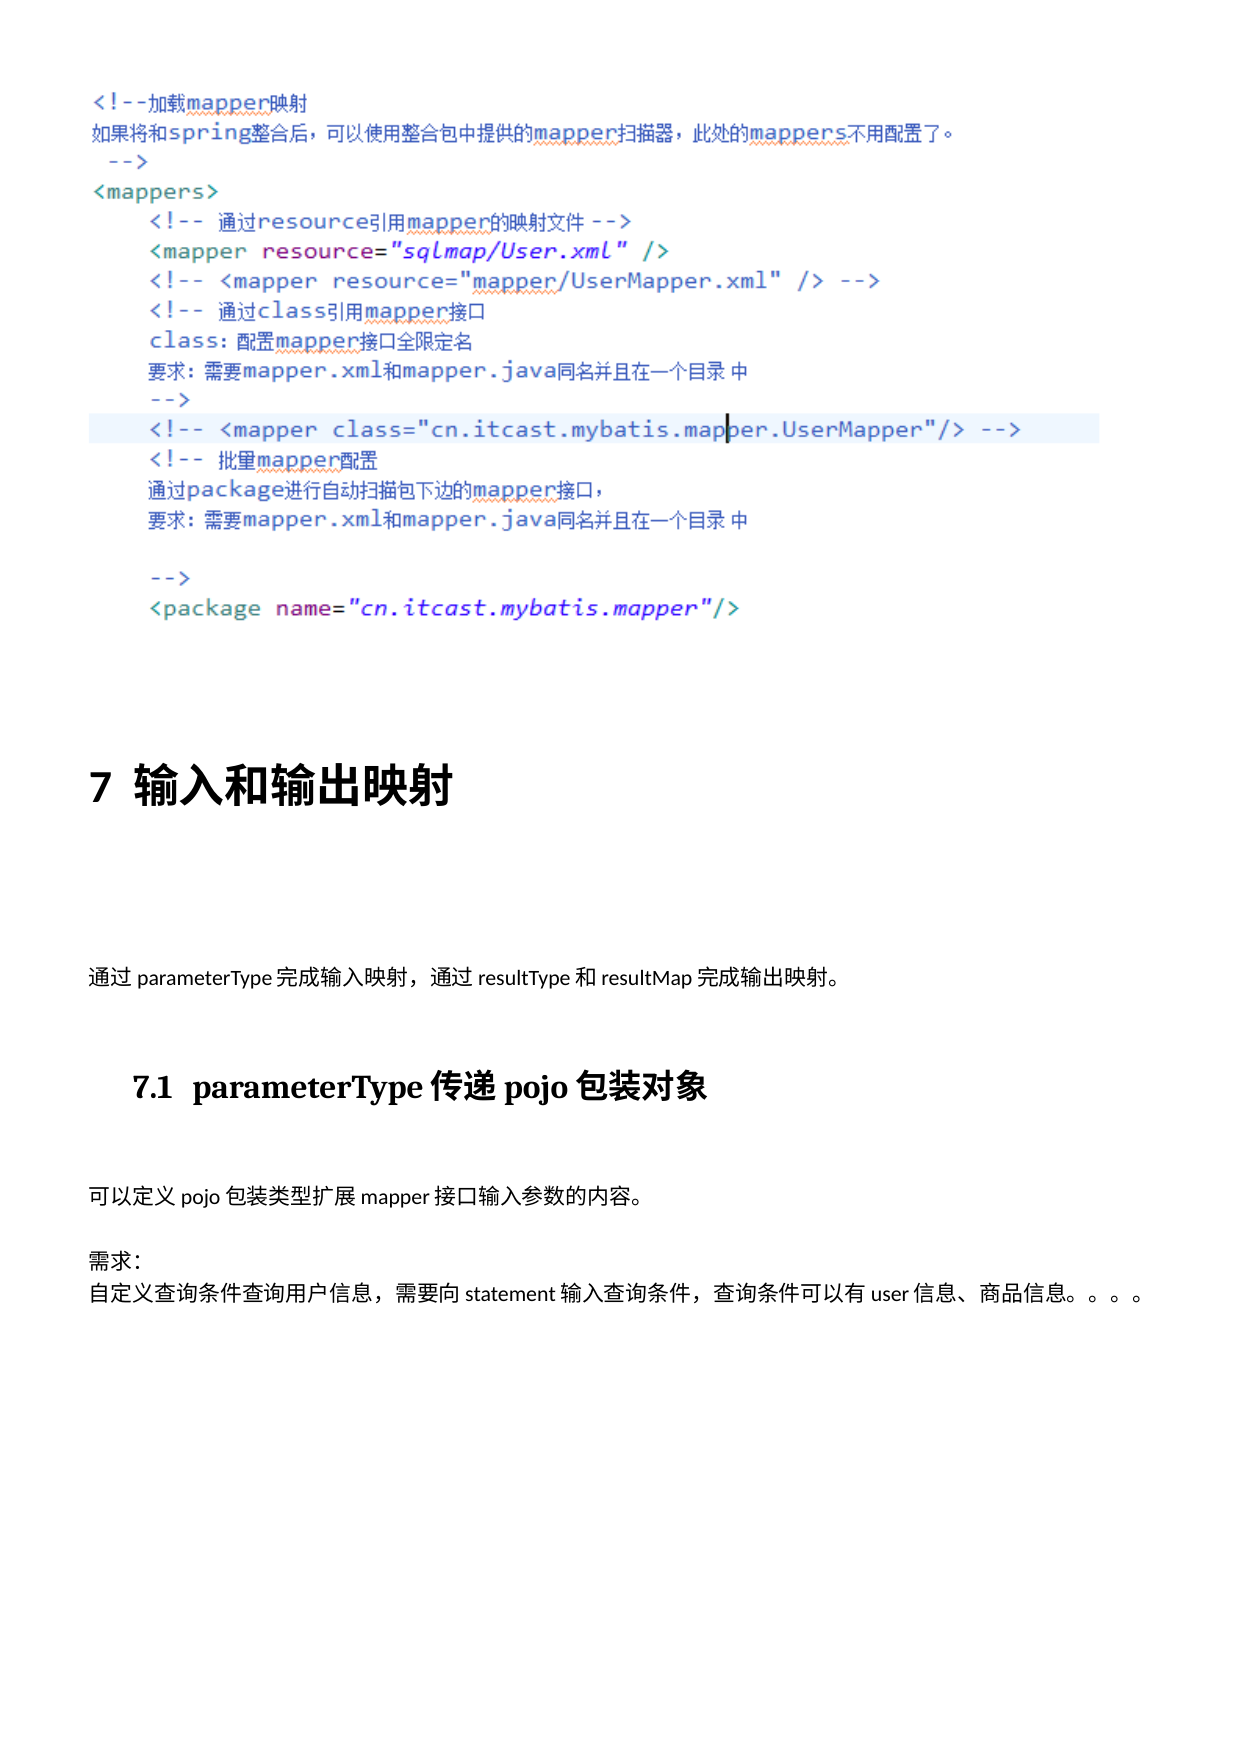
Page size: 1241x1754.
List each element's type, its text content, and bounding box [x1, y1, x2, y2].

subtitle parameterType传递pojo包装对象 [133, 1051, 1167, 1116]
picture [88, 80, 1100, 647]
text 可以定义pojo包装类型扩展mapper接口输入参数的内容。 [89, 1178, 1167, 1211]
text 自定义查询条件查询用户信息，需要向statement输入查询条件，查询条件可以有user信息、商品信息。。。。 [89, 1276, 1167, 1308]
text 通过parameterType完成输入映射，通过resultType和resultMap完成输出映射。 [89, 959, 1167, 992]
text 需求： [89, 1243, 1167, 1276]
subtitle 输入和输出映射 [89, 734, 1167, 831]
